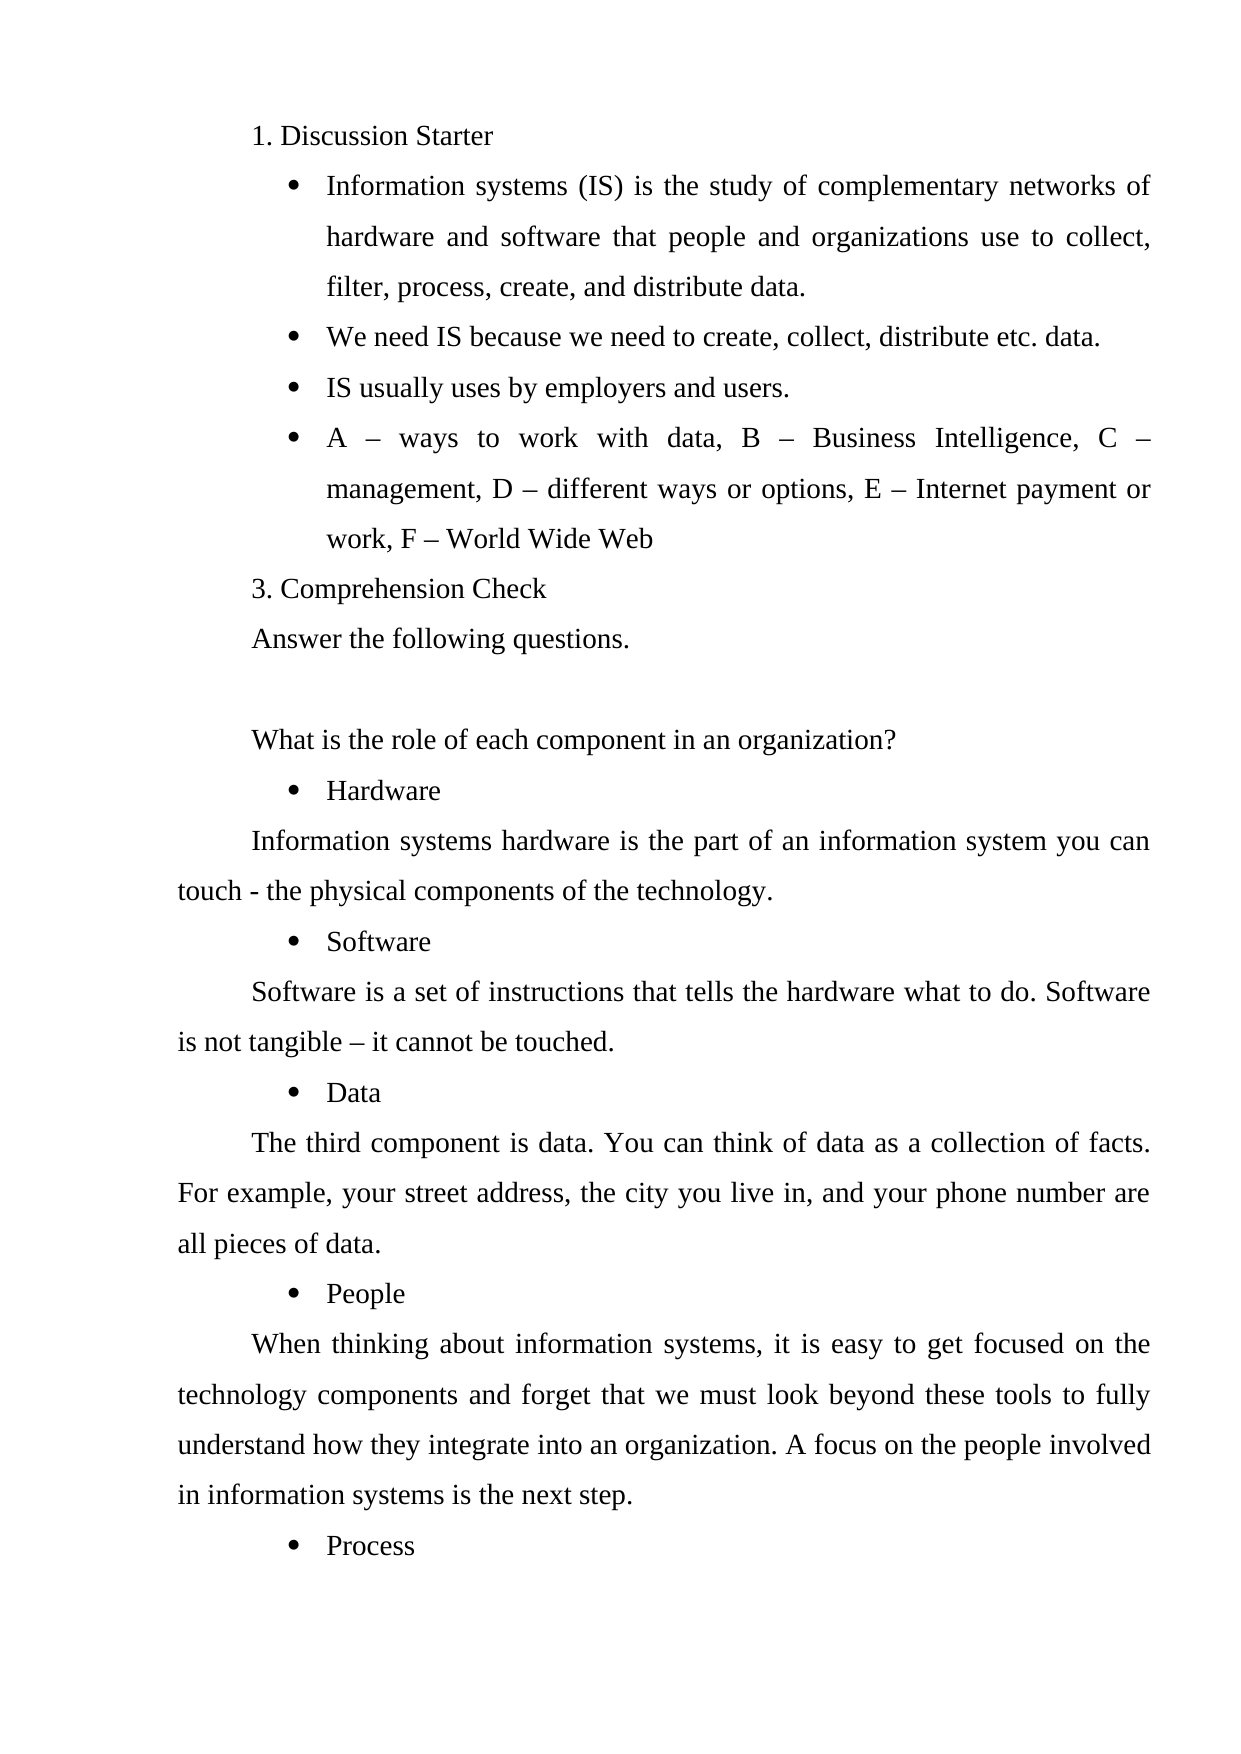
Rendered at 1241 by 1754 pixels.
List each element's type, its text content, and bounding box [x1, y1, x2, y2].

text Answer the following questions. [177, 622, 1152, 655]
list A – ways to work with data, B – Business Intelligence, C – management, D – different ways or options, E – Internet payment or work, F – World Wide Web [288, 420, 1152, 554]
text Information systems hardware is the part of an information system you can touch - the physical components of the technology. [177, 823, 1152, 907]
text 1. Discussion Starter [177, 118, 1152, 152]
list Hardware [288, 773, 1152, 806]
text Software is a set of instructions that tells the hardware what to do. Software is not tangible – it cannot be touched. [177, 974, 1152, 1058]
list People [288, 1276, 1152, 1310]
text 3. Comprehension Check [177, 571, 1152, 605]
list We need IS because we need to create, collect, distribute etc. data. [288, 319, 1152, 353]
text When thinking about information systems, it is easy to get focused on the technology components and forget that we must look beyond these tools to fully understand how they integrate into an organization. A focus on the people involved in information systems is the next step. [177, 1326, 1152, 1511]
list IS usually uses by employers and users. [288, 370, 1152, 403]
list Data [288, 1075, 1152, 1108]
text What is the role of each component in an organization? [177, 722, 1152, 756]
list Software [288, 924, 1152, 957]
text The third component is data. You can think of data as a collection of facts. For example, your street address, the city you live in, and your phone number are all pieces of data. [177, 1125, 1152, 1259]
list Information systems (IS) is the study of complementary networks of hardware and software that people and organizations use to collect, filter, process, create, and distribute data. [288, 168, 1152, 303]
list Process [288, 1528, 1152, 1561]
